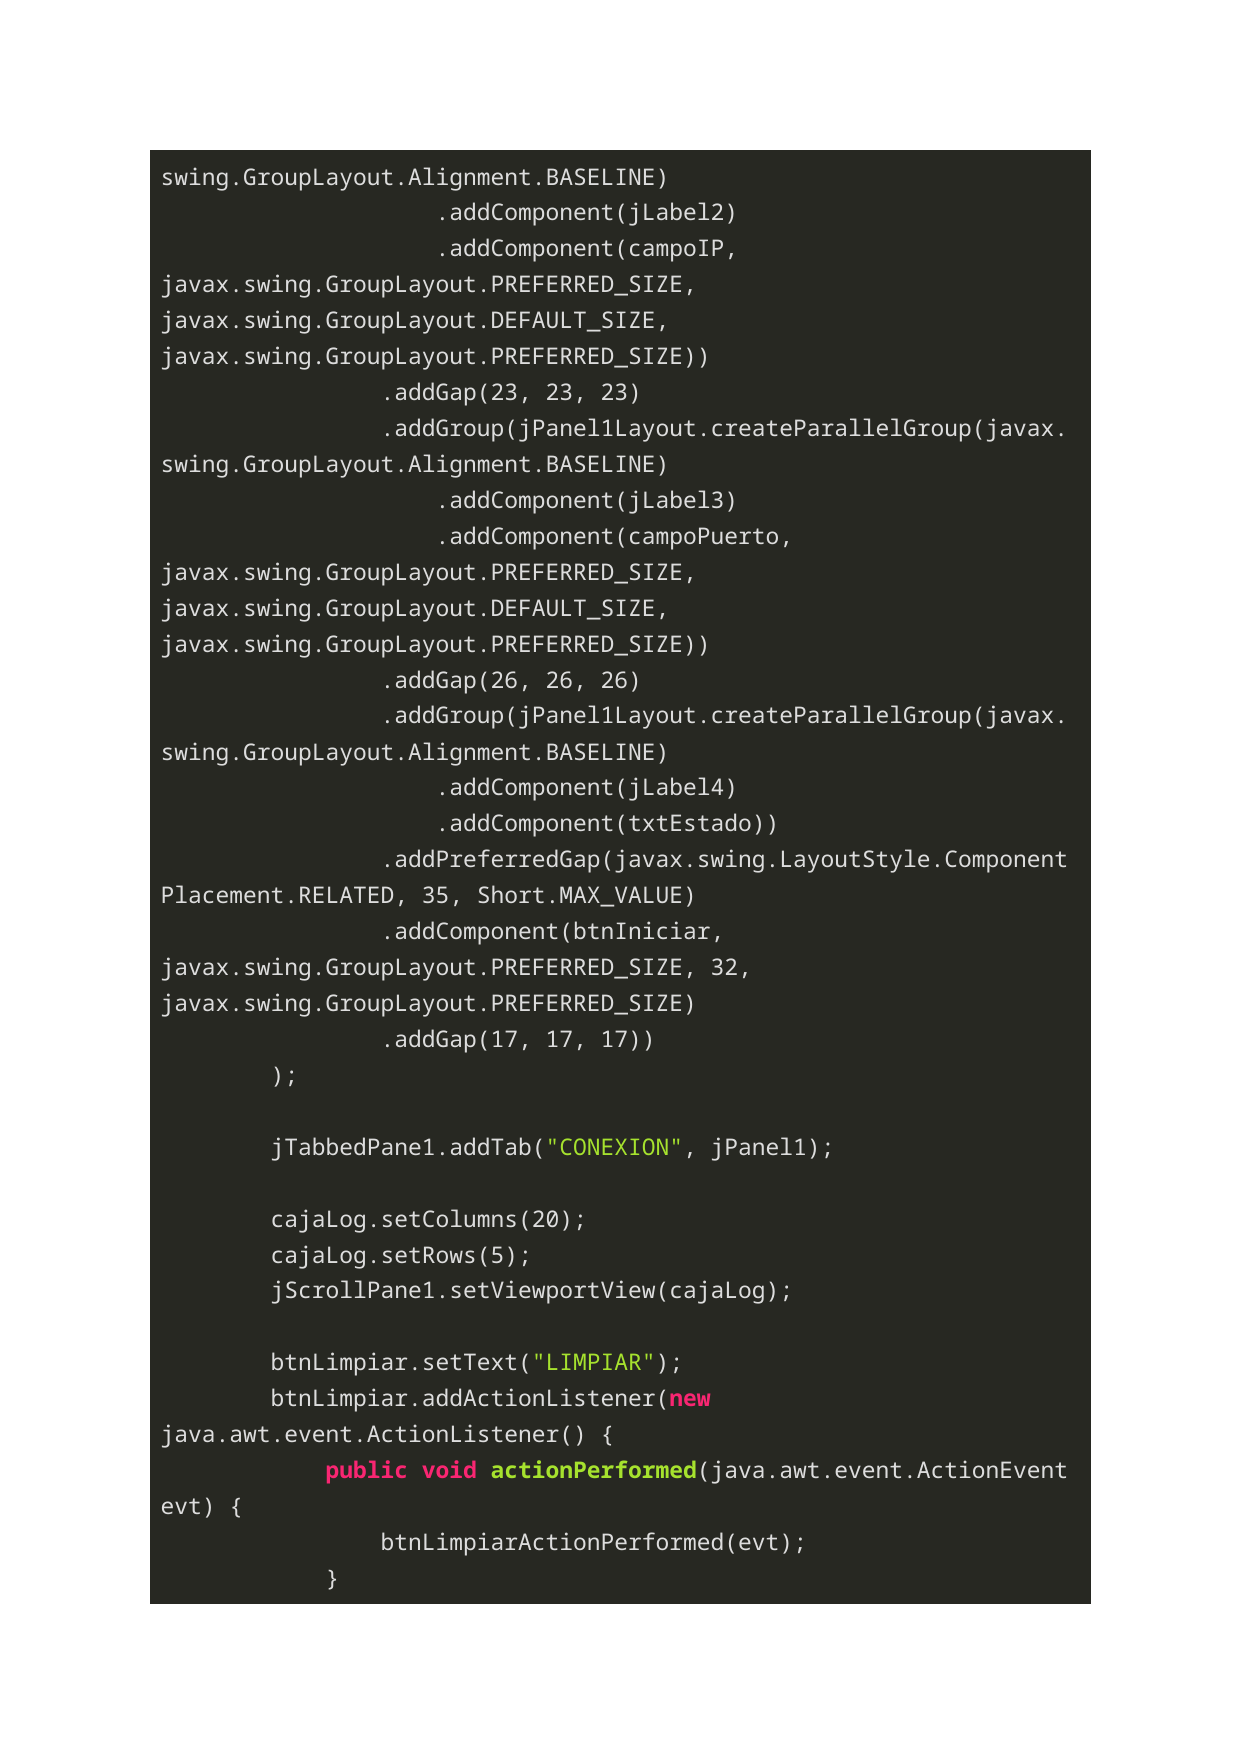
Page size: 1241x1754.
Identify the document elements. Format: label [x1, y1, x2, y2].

table_header [150, 150, 1091, 1604]
